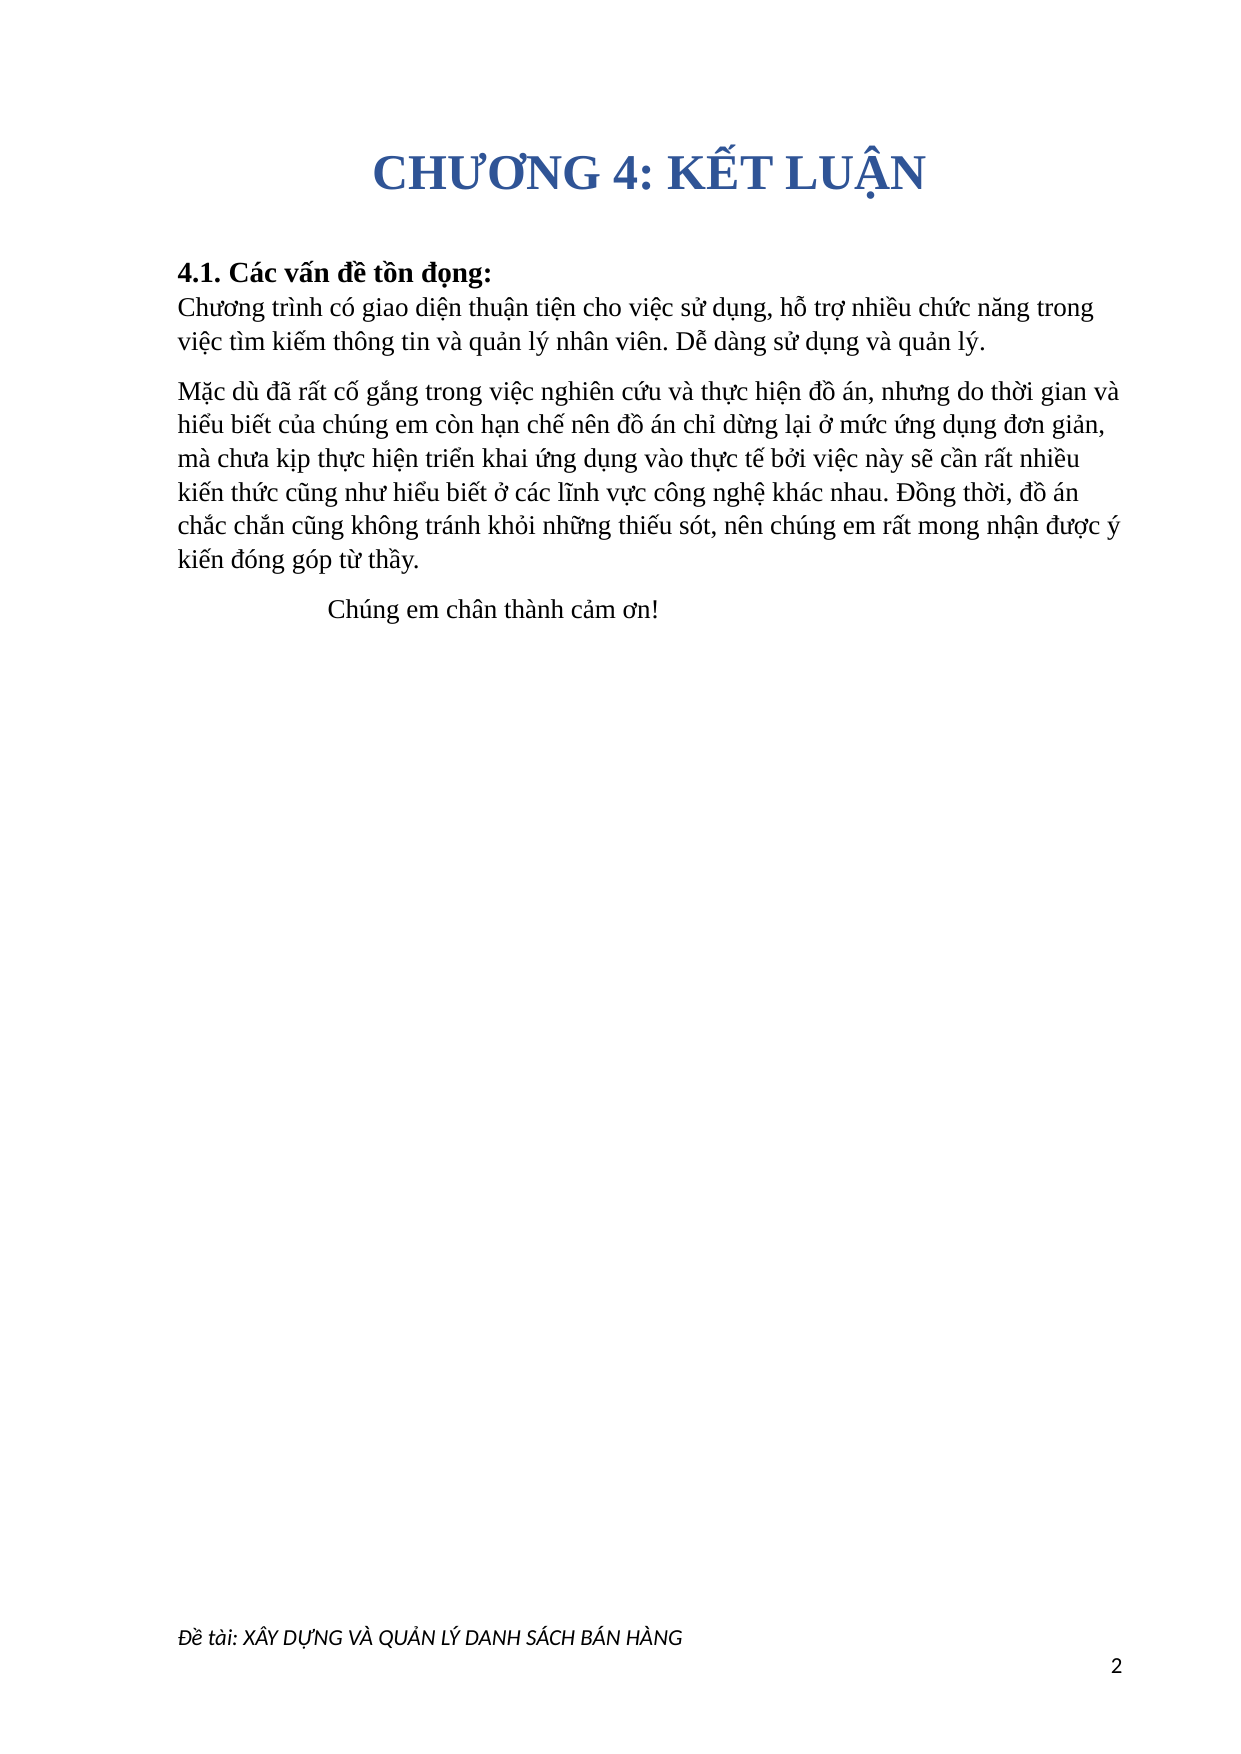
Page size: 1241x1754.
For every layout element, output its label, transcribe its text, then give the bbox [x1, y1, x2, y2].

text 4.1. Các vấn đề tồn đọng: [177, 255, 1122, 289]
subtitle CHƯƠNG 4: KẾT LUẬN [177, 143, 1122, 201]
text Chương trình có giao diện thuận tiện cho việc sử dụng, hỗ trợ nhiều chức năng trong việc tìm kiếm thông tin và quản lý nhân viên. Dễ dàng sử dụng và quản lý. [177, 291, 1122, 356]
text Chúng em chân thành cảm ơn! [252, 593, 1122, 624]
text Mặc dù đã rất cố gắng trong việc nghiên cứu và thực hiện đồ án, nhưng do thời gian và hiểu biết của chúng em còn hạn chế nên đồ án chỉ dừng lại ở mức ứng dụng đơn giản, mà chưa kịp thực hiện triển khai ứng dụng vào thực tế bởi việc này sẽ cần rất nhiều kiến thức cũng như hiểu biết ở các lĩnh vực công nghệ khác nhau. Đồng thời, đồ án chắc chắn cũng không tránh khỏi những thiếu sót, nên chúng em rất mong nhận được ý kiến đóng góp từ thầy. [177, 375, 1122, 574]
